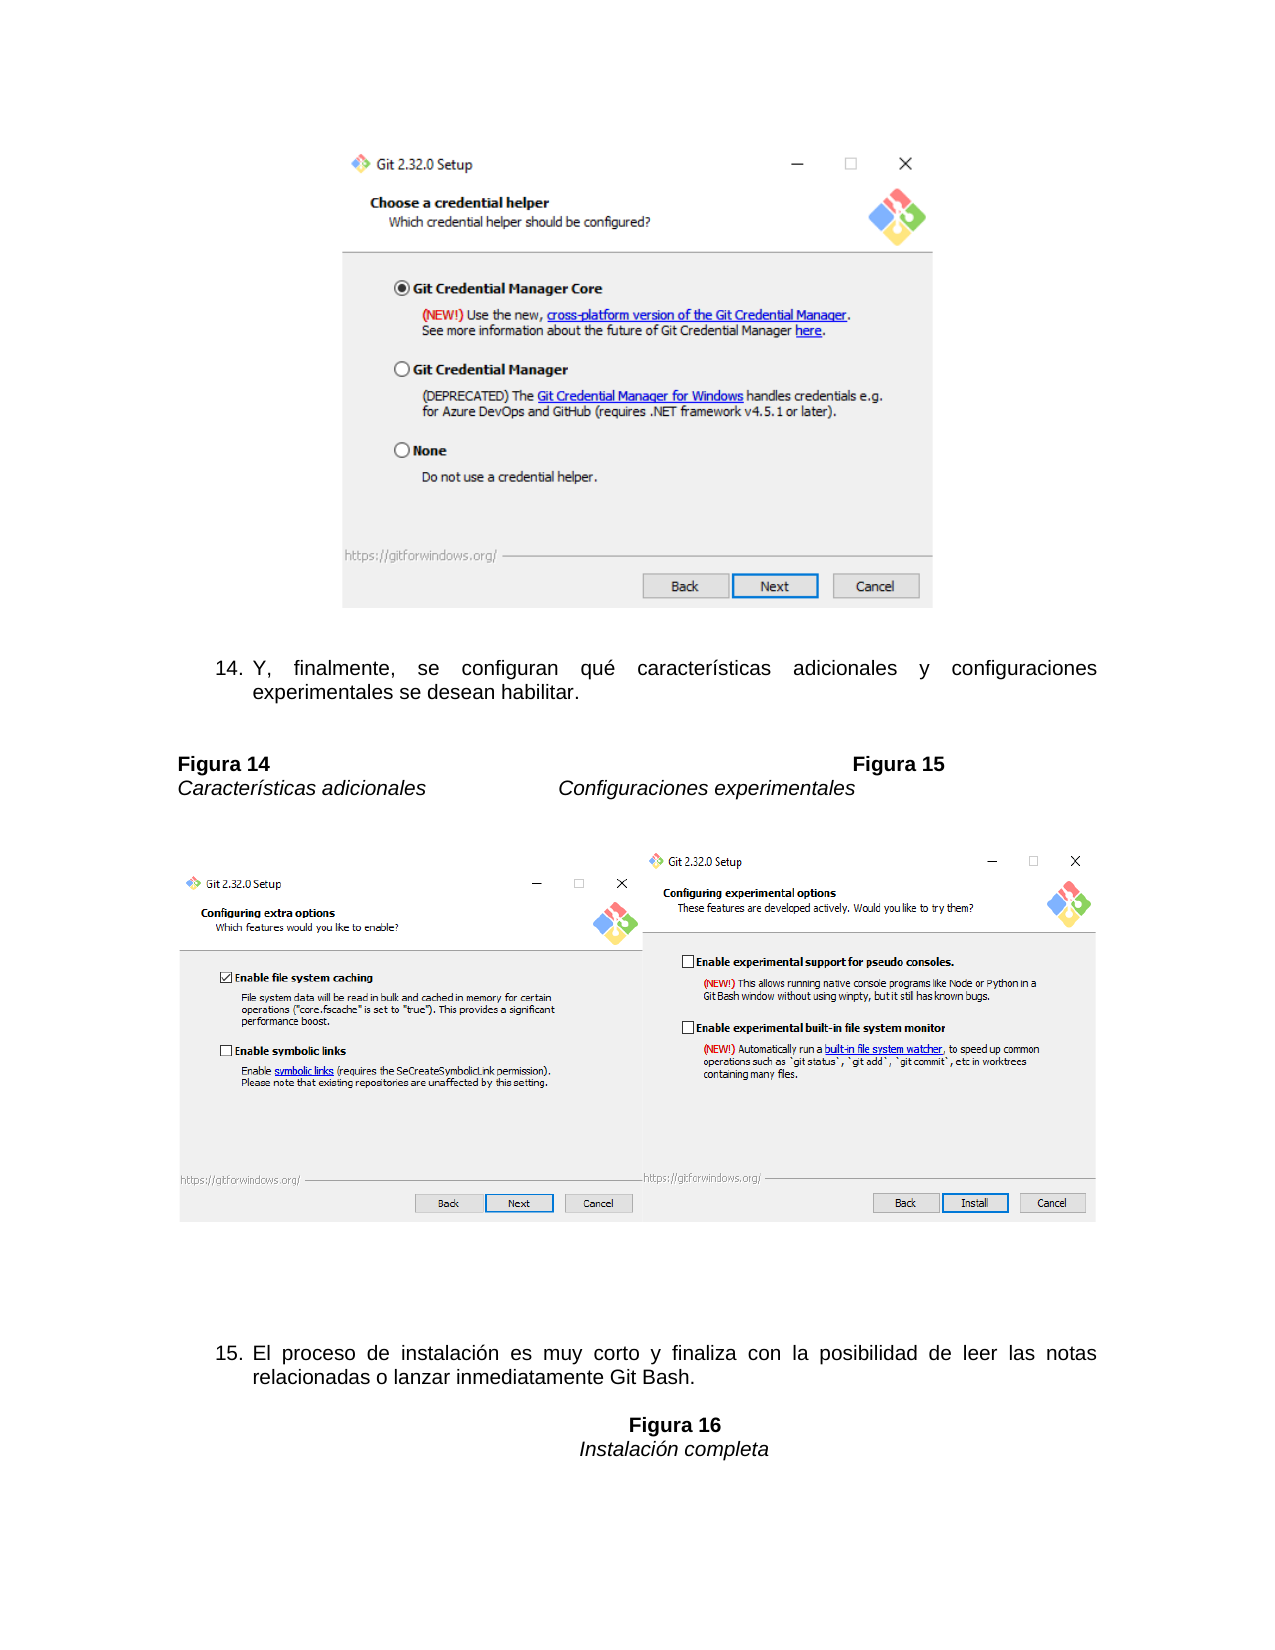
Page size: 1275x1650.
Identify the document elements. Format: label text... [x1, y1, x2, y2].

text Instalación completa [252, 1437, 1098, 1461]
text Figura 16 [252, 1413, 1098, 1437]
text Figura 14 Figura 15 [177, 752, 1098, 776]
text Características adicionales Configuraciones experimentales [177, 776, 1098, 800]
picture [342, 147, 933, 608]
picture [179, 847, 1096, 1222]
list Y, finalmente, se configuran qué características adicionales y configuraciones experimentales se desean habilitar. [215, 656, 1098, 704]
list El proceso de instalación es muy corto y finaliza con la posibilidad de leer las notas relacionadas o lanzar inmediatamente Git Bash. [215, 1341, 1098, 1389]
